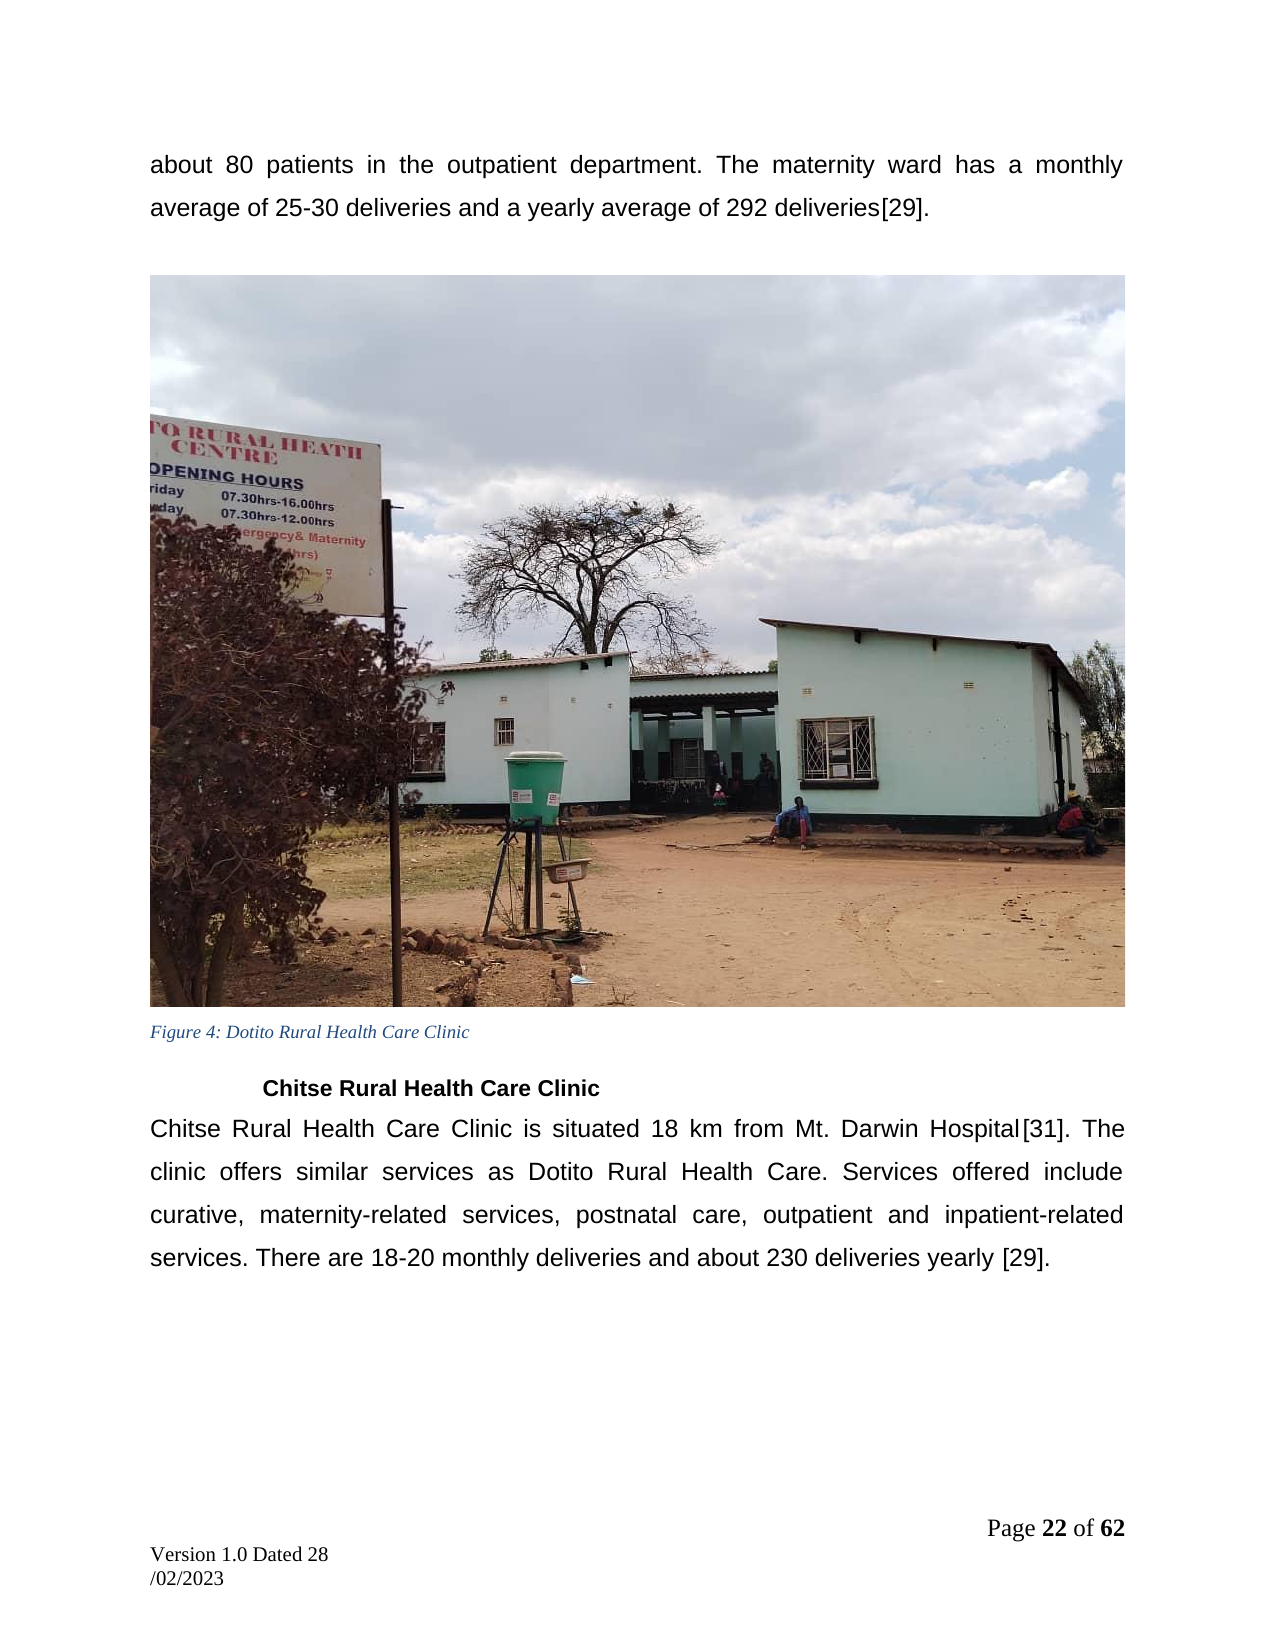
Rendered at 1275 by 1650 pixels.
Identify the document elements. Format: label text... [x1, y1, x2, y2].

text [150, 150, 1125, 222]
picture [150, 275, 1125, 1007]
subtitle Chitse Rural Health Care Clinic [262, 1064, 1125, 1101]
text Chitse Rural Health Care Clinic is situated 18 km from Mt. Darwin Hospital[31]. The clinic offers similar services as Dotito Rural Health Care. Services offered include curative, maternity-related services, postnatal care, outpatient and inpatient-related services. There are 18-20 monthly deliveries and about 230 deliveries yearly [29]. [150, 1114, 1125, 1272]
text Figure 4: Dotito Rural Health Care Clinic [150, 1021, 1125, 1043]
